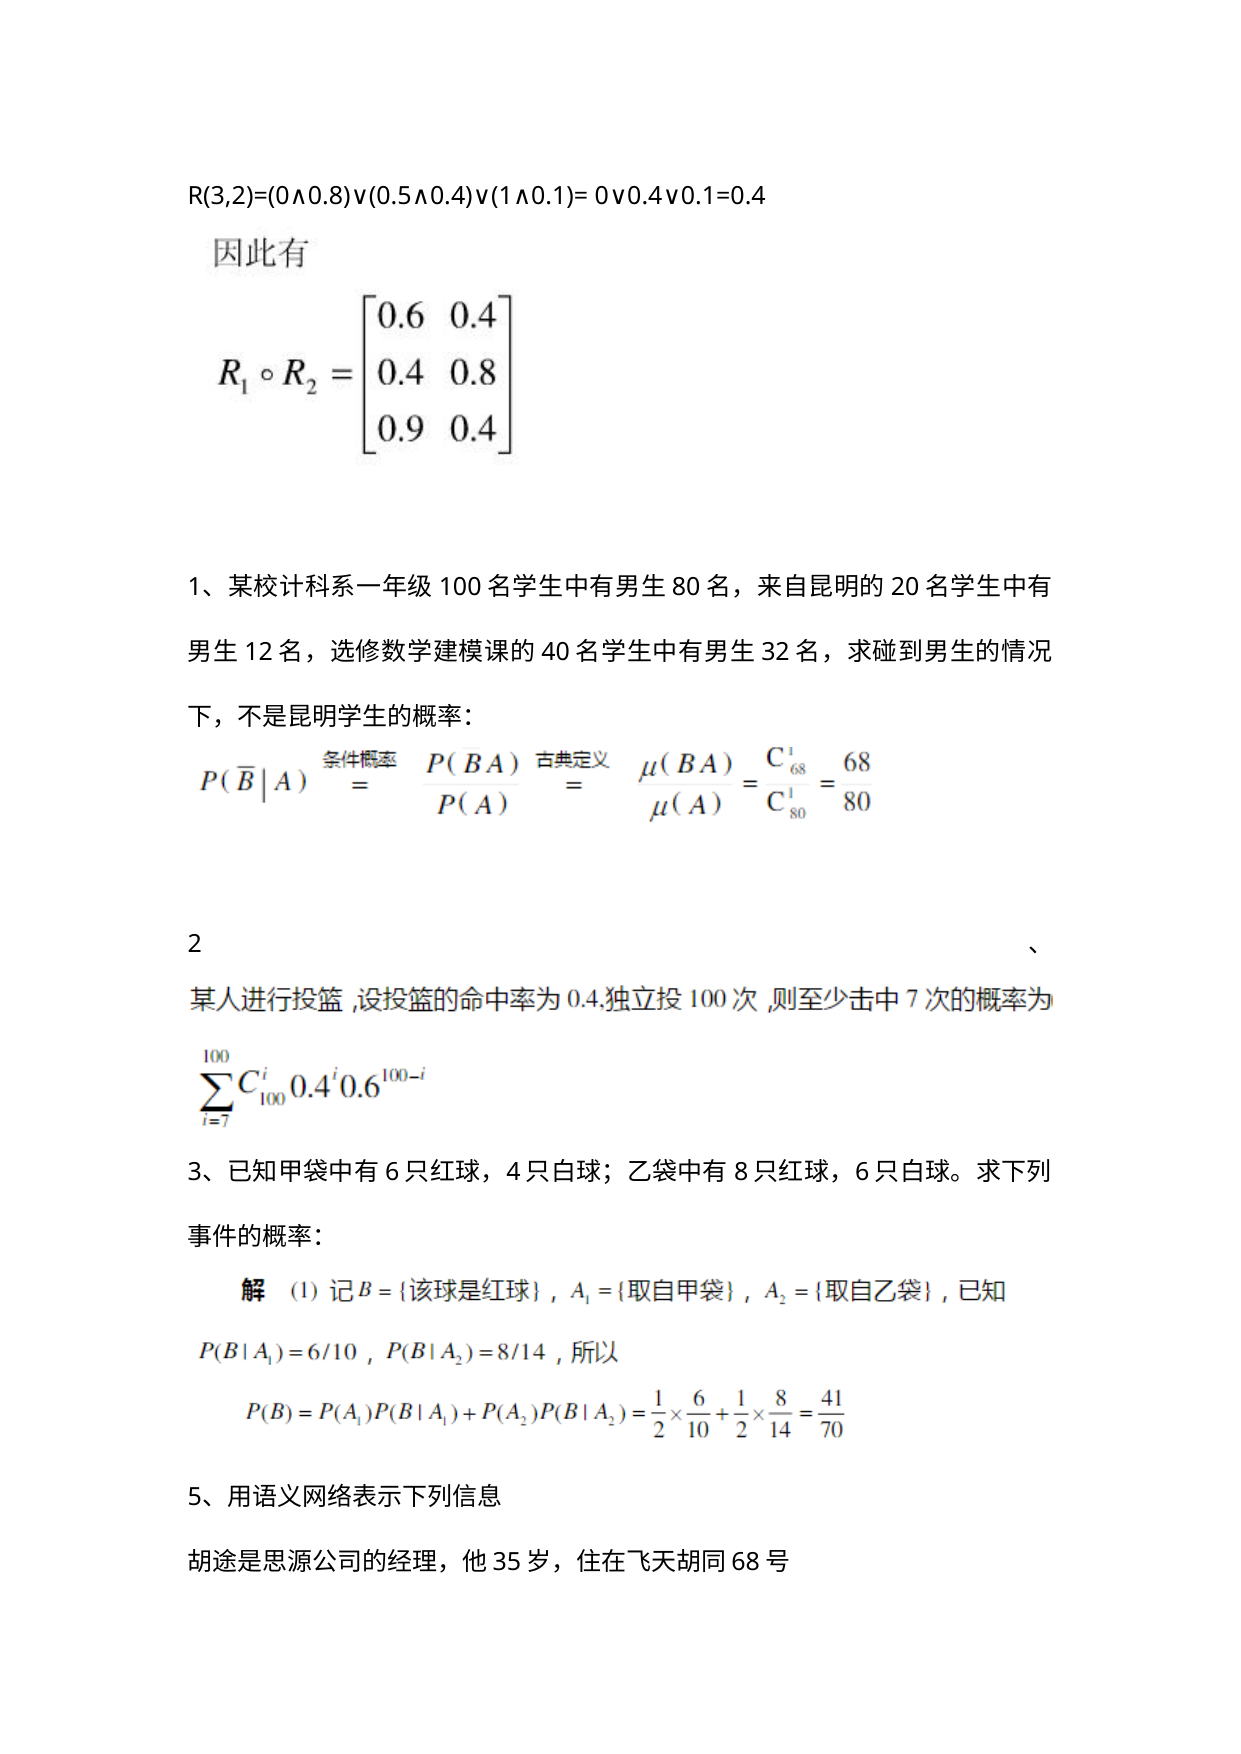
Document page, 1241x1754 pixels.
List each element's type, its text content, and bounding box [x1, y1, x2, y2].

text 胡途是思源公司的经理，他35岁，住在飞天胡同68号 [187, 1527, 1053, 1592]
picture [187, 1039, 447, 1129]
text 3、已知甲袋中有6只红球，4只白球；乙袋中有8只红球，6只白球。求下列事件的概率： [187, 1137, 1053, 1267]
picture [187, 974, 1053, 1023]
text 2、 [187, 909, 1053, 974]
text 5、用语义网络表示下列信息 [187, 1462, 1053, 1527]
picture [187, 747, 902, 830]
text 1、某校计科系一年级100名学生中有男生80名，来自昆明的20名学生中有 男生12名，选修数学建模课的40名学生中有男生32名，求碰到男生的情况下，不是昆明学生的概率： [187, 552, 1053, 747]
picture [187, 1267, 1053, 1448]
text 2、 [187, 1023, 1053, 1137]
picture [187, 227, 536, 470]
